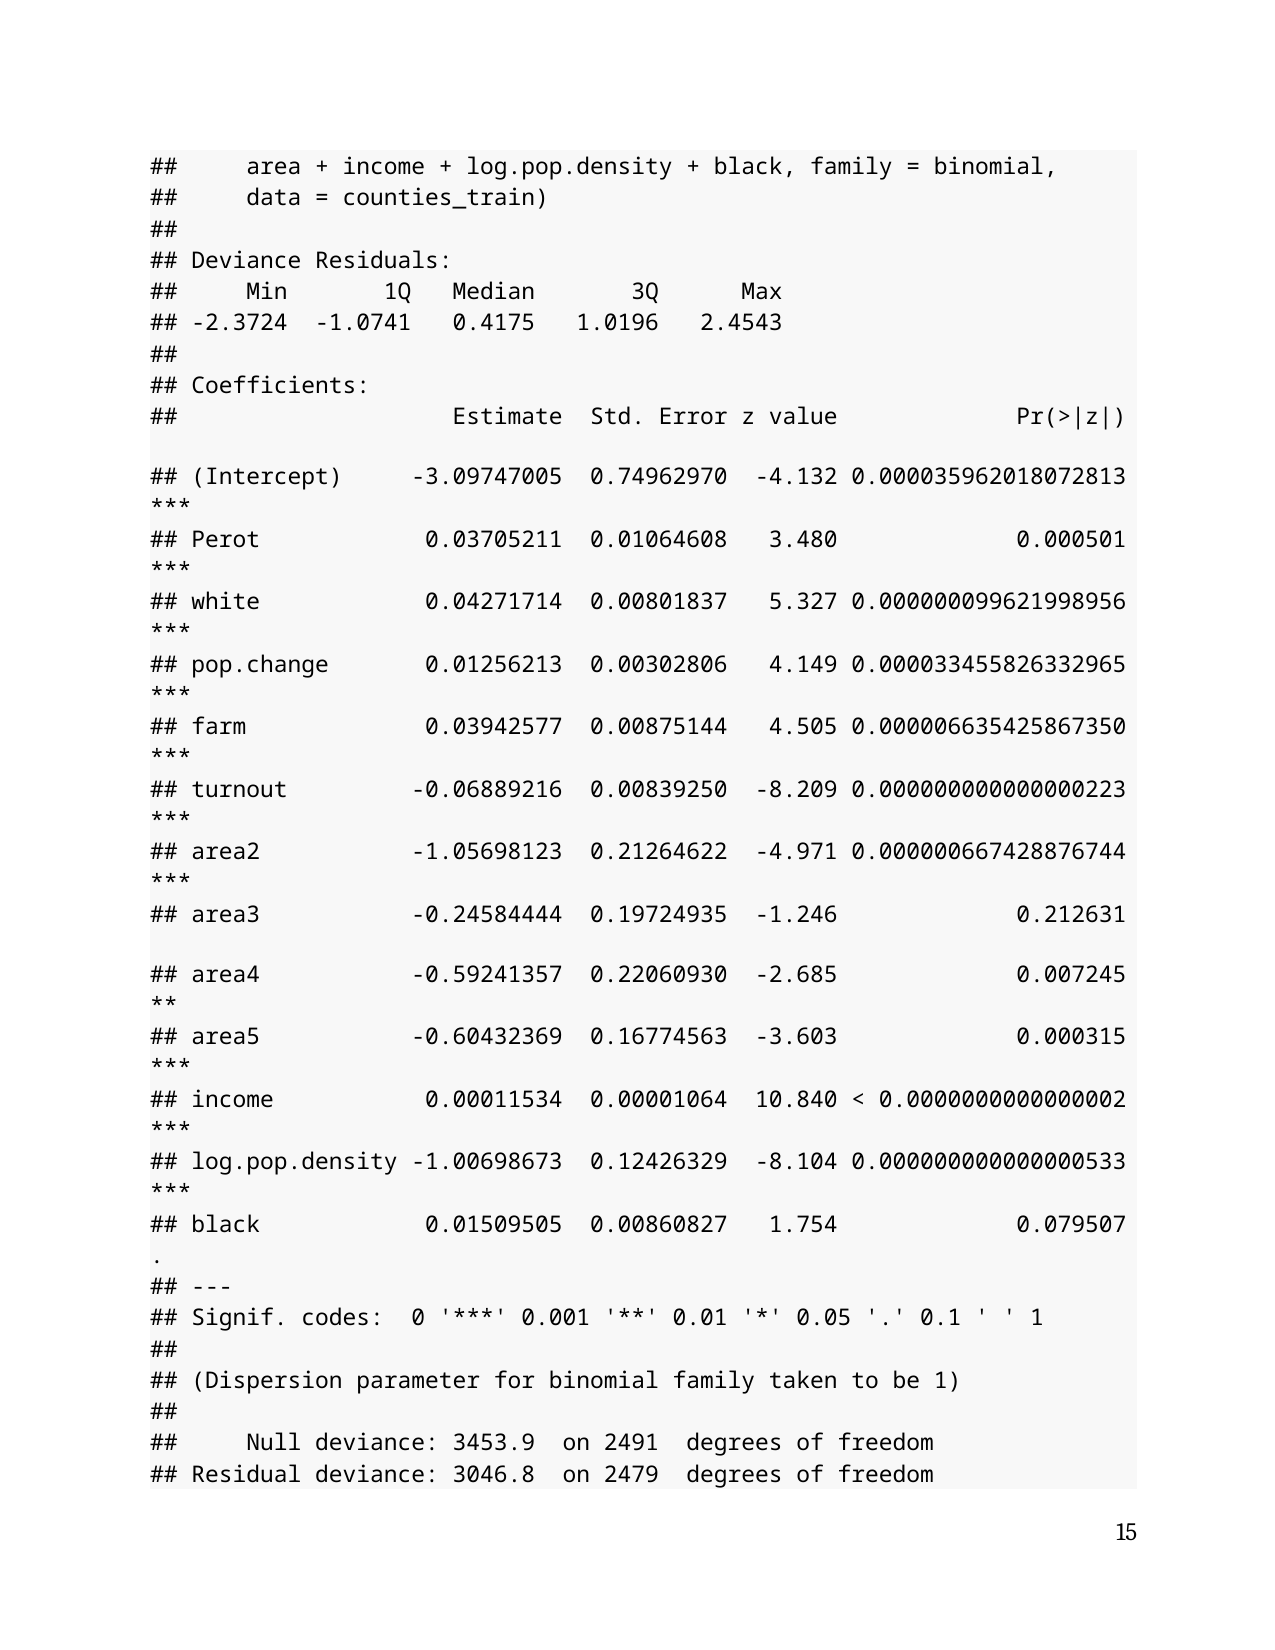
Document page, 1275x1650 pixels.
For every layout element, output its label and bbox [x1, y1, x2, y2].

text [150, 150, 1137, 1489]
